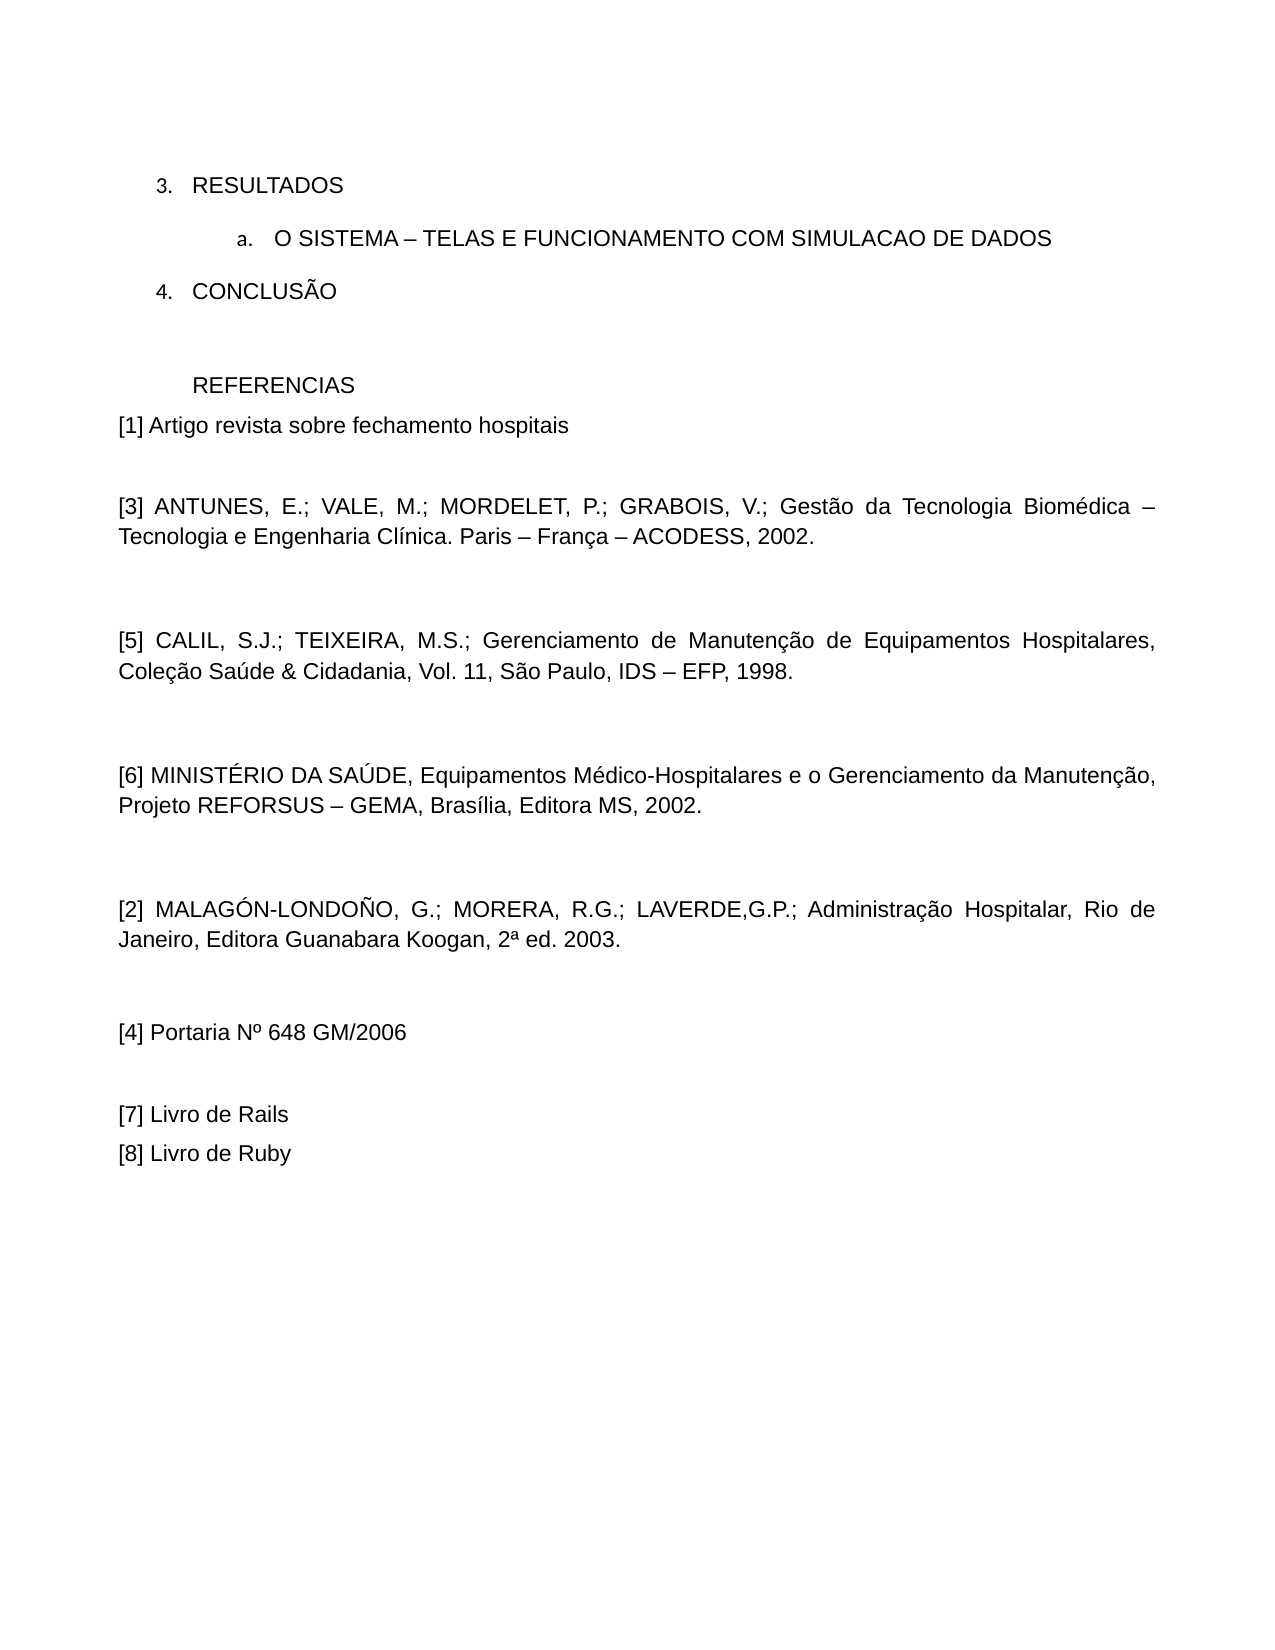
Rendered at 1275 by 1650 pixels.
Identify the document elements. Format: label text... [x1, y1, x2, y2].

text REFERENCIAS [118, 372, 1157, 398]
text [7] Livro de Rails [118, 1101, 1157, 1127]
text [8] Livro de Ruby [118, 1140, 1157, 1166]
list O SISTEMA – TELAS E FUNCIONAMENTO COM SIMULACAO DE DADOS [236, 224, 1157, 252]
text [2] MALAGÓN-LONDOÑO, G.; MORERA, R.G.; LAVERDE,G.P.; Administração Hospitalar, Rio de Janeiro, Editora Guanabara Koogan, 2ª ed. 2003. [118, 896, 1157, 952]
list CONCLUSÃO [156, 277, 1157, 305]
text [4] Portaria Nº 648 GM/2006 [118, 1019, 1157, 1046]
text [5] CALIL, S.J.; TEIXEIRA, M.S.; Gerenciamento de Manutenção de Equipamentos Hospitalares, Coleção Saúde & Cidadania, Vol. 11, São Paulo, IDS – EFP, 1998. [118, 627, 1157, 684]
list RESULTADOS [156, 171, 1157, 199]
text [1] Artigo revista sobre fechamento hospitais [118, 412, 1157, 438]
text [3] ANTUNES, E.; VALE, M.; MORDELET, P.; GRABOIS, V.; Gestão da Tecnologia Biomédica – Tecnologia e Engenharia Clínica. Paris – França – ACODESS, 2002. [118, 493, 1157, 550]
text [6] MINISTÉRIO DA SAÚDE, Equipamentos Médico-Hospitalares e o Gerenciamento da Manutenção, Projeto REFORSUS – GEMA, Brasília, Editora MS, 2002. [118, 762, 1157, 818]
